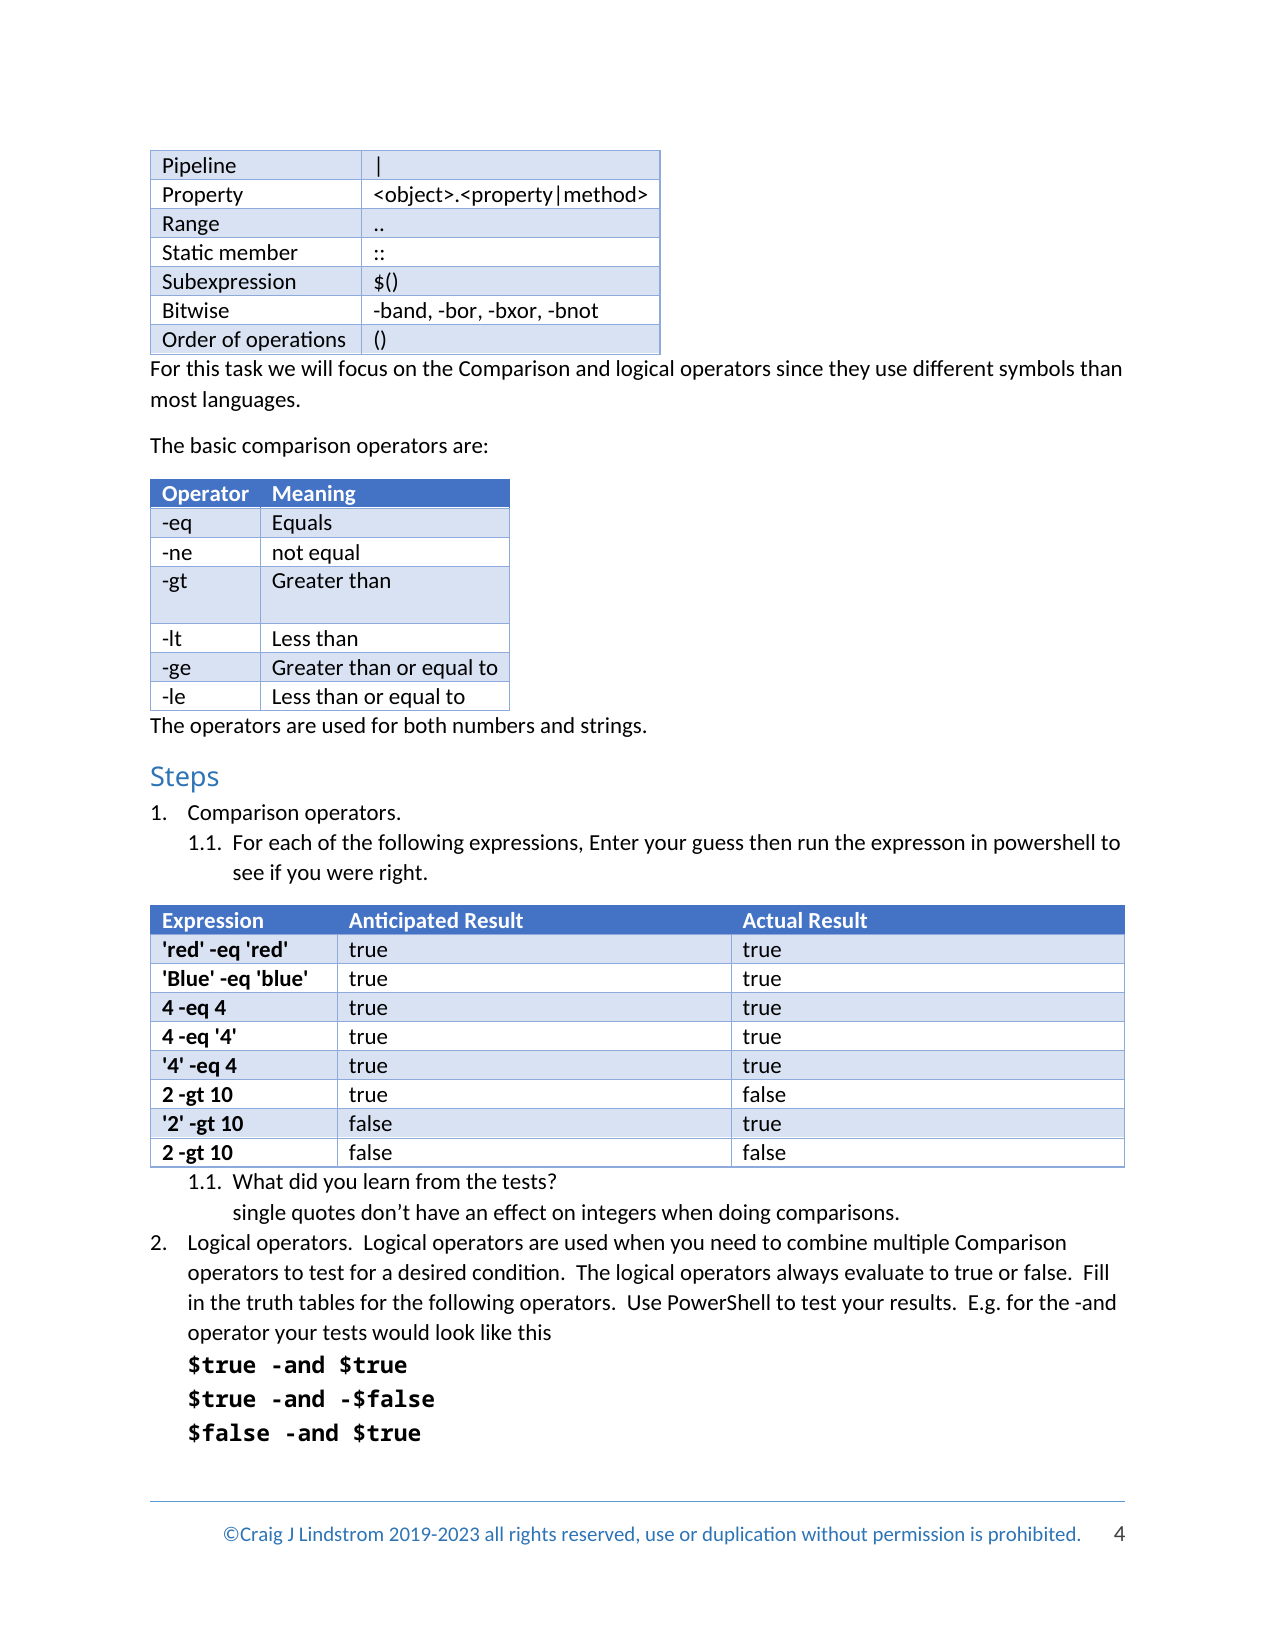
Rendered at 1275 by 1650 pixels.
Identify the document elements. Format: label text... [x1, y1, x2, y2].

table_cell -eq [151, 509, 260, 537]
table_cell [732, 1109, 1124, 1137]
table_cell -ge [151, 653, 260, 681]
table_cell 4 -eq '4' [151, 1022, 337, 1050]
table_cell [338, 1080, 731, 1108]
table_cell .. [362, 209, 659, 237]
table_cell Bitwise [151, 296, 361, 324]
table_cell -band, -bor, -bxor, -bnot [362, 296, 659, 324]
table_cell Equals [261, 509, 509, 537]
table_cell [732, 964, 1124, 992]
table_cell [338, 964, 731, 992]
table_cell [732, 935, 1124, 963]
table_cell Order of operations [151, 325, 361, 353]
table_cell 'Blue' -eq 'blue' [151, 964, 337, 992]
table_header Actual Result [732, 906, 1124, 934]
table_cell '2' -gt 10 [151, 1109, 337, 1137]
table_cell [338, 935, 731, 963]
table_cell Subexpression [151, 267, 361, 295]
table_cell $() [362, 267, 659, 295]
text The operators are used for both numbers and strings. [150, 711, 1125, 739]
list Comparison operators. [150, 798, 1125, 826]
table_cell Less than [261, 624, 509, 652]
table_cell [338, 1051, 731, 1079]
table_cell -gt [151, 567, 260, 623]
table_cell -lt [151, 624, 260, 652]
table_cell '4' -eq 4 [151, 1051, 337, 1079]
table_header Operator [151, 480, 260, 507]
table_cell :: [362, 238, 659, 266]
table_cell [732, 1051, 1124, 1079]
table_cell [338, 1022, 731, 1050]
table_cell -ne [151, 538, 260, 566]
table_cell | [362, 151, 659, 179]
list What did you learn from the tests? [187, 1168, 1125, 1226]
table_cell <object>.<property|method> [362, 180, 659, 208]
list For each of the following expressions, Enter your guess then run the expresson in powershell to see if you were right. [187, 828, 1125, 886]
table_header Expression [151, 906, 337, 934]
table_cell [338, 1109, 731, 1137]
text For this task we will focus on the Comparison and logical operators since they use different symbols than most languages. [150, 354, 1125, 413]
table_cell Property [151, 180, 361, 208]
table_cell 2 -gt 10 [151, 1139, 337, 1166]
subtitle Steps [150, 758, 1125, 795]
table_header Meaning [261, 480, 509, 507]
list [150, 1228, 1125, 1448]
table_cell 4 -eq 4 [151, 993, 337, 1021]
table_cell [732, 1139, 1124, 1166]
table_cell Less than or equal to [261, 682, 509, 710]
table_cell [732, 993, 1124, 1021]
table_cell -le [151, 682, 260, 710]
table_header Anticipated Result [338, 906, 731, 934]
table_cell Pipeline [151, 151, 361, 179]
table_cell Static member [151, 238, 361, 266]
table_cell 2 -gt 10 [151, 1080, 337, 1108]
table_cell [732, 1022, 1124, 1050]
table_cell not equal [261, 538, 509, 566]
table_cell Greater than or equal to [261, 653, 509, 681]
table_cell 'red' -eq 'red' [151, 935, 337, 963]
table_cell () [362, 325, 659, 353]
table_cell Range [151, 209, 361, 237]
table_cell [338, 1139, 731, 1166]
table_cell [338, 993, 731, 1021]
text The basic comparison operators are: [150, 432, 1125, 459]
table_cell Greater than [261, 567, 509, 623]
table_cell [732, 1080, 1124, 1108]
